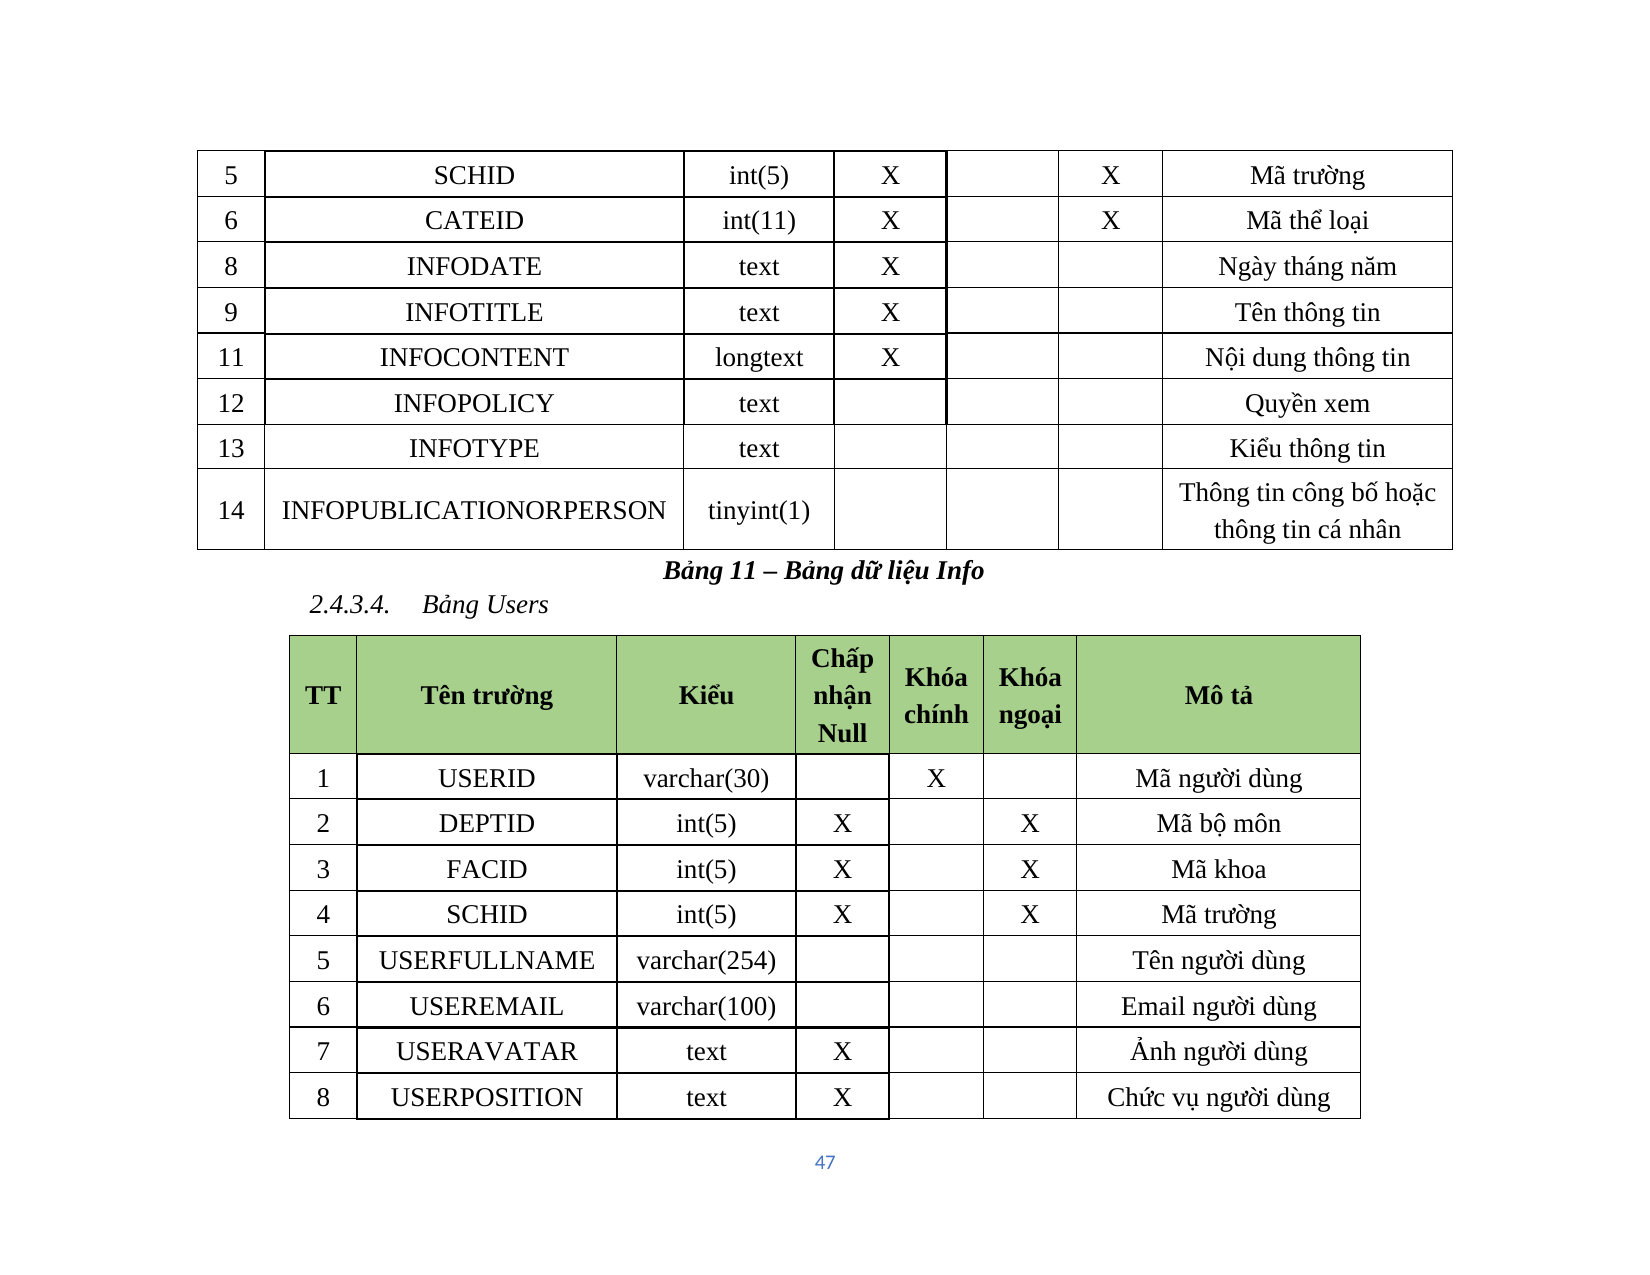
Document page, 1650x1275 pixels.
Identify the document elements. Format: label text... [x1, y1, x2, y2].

table_cell 6 [198, 197, 264, 241]
list Bảng Users [309, 588, 1500, 619]
table_cell [835, 425, 946, 468]
table_cell INFOCONTENT [266, 335, 683, 378]
table_cell 12 [198, 379, 264, 424]
table_header Khóa chính [890, 636, 983, 753]
table_cell [984, 1028, 1076, 1072]
table_header Kiểu [617, 636, 795, 753]
table_cell X [1059, 197, 1162, 241]
table_cell X [797, 1074, 888, 1118]
table_header Chấp nhận Null [796, 636, 889, 753]
table_cell 7 [290, 1028, 356, 1072]
table_cell [1059, 379, 1162, 424]
table_cell varchar(100) [618, 983, 795, 1026]
table_cell text [685, 289, 833, 332]
table_cell [890, 936, 983, 981]
table_cell X [1059, 151, 1162, 196]
table_cell INFOPOLICY [266, 380, 683, 424]
table_cell X [984, 799, 1076, 844]
table_cell X [835, 335, 945, 378]
table_cell X [797, 892, 888, 935]
table_cell [948, 334, 1058, 378]
table_cell X [835, 198, 945, 241]
table_cell 4 [290, 891, 356, 935]
table_cell INFOPUBLICATIONORPERSON [265, 469, 683, 549]
table_cell 13 [198, 425, 264, 468]
table_cell Tên người dùng [1077, 936, 1360, 981]
table_cell text [618, 1029, 795, 1072]
table_cell SCHID [358, 892, 616, 935]
table_cell [890, 1028, 983, 1072]
table_cell text [618, 1074, 795, 1118]
table_cell longtext [685, 335, 833, 378]
table_cell [948, 151, 1058, 196]
table_cell [1059, 242, 1162, 287]
table_cell [948, 242, 1058, 287]
table_cell USERPOSITION [358, 1074, 616, 1118]
table_cell 11 [198, 334, 264, 378]
table_cell int(11) [685, 198, 833, 241]
table_header Khóa ngoại [984, 636, 1076, 753]
table_cell [890, 845, 983, 889]
table_cell X [984, 845, 1076, 889]
table_cell Mã thể loại [1163, 197, 1452, 241]
table_cell DEPTID [358, 800, 616, 844]
table_cell X [797, 1029, 888, 1072]
table_cell int(5) [618, 846, 795, 889]
table_cell text [685, 380, 833, 424]
table_cell Nội dung thông tin [1163, 334, 1452, 378]
table_header Mô tả [1077, 636, 1360, 753]
table_cell USEREMAIL [358, 983, 616, 1026]
table_cell [835, 469, 946, 549]
table_cell X [984, 891, 1076, 935]
table_cell [1059, 469, 1162, 549]
table_cell USERFULLNAME [358, 937, 616, 981]
table_cell int(5) [685, 152, 833, 196]
table_cell 3 [290, 845, 356, 889]
table_cell Email người dùng [1077, 982, 1360, 1026]
table_cell text [684, 425, 834, 468]
table_cell Kiểu thông tin [1163, 425, 1452, 468]
table_cell 5 [198, 151, 264, 196]
table_cell Mã bộ môn [1077, 799, 1360, 844]
table_cell [984, 1073, 1076, 1118]
table_cell INFOTYPE [265, 425, 683, 468]
table_cell USERAVATAR [358, 1029, 616, 1072]
table_cell Ngày tháng năm [1163, 242, 1452, 287]
table_cell text [685, 243, 833, 287]
table_cell X [797, 846, 888, 889]
table_cell [1059, 425, 1162, 468]
table_cell [890, 1073, 983, 1118]
table_cell FACID [358, 846, 616, 889]
table_cell [890, 799, 983, 844]
table_cell [890, 891, 983, 935]
table_cell [1059, 334, 1162, 378]
table_cell [797, 983, 888, 1026]
table_cell [948, 197, 1058, 241]
table_cell Ảnh người dùng [1077, 1028, 1360, 1072]
table_cell [797, 937, 888, 981]
table_cell X [835, 243, 945, 287]
table_cell X [835, 289, 945, 332]
table_cell Mã trường [1077, 891, 1360, 935]
table_cell [948, 288, 1058, 332]
table_cell Quyền xem [1163, 379, 1452, 424]
table_cell [797, 755, 888, 798]
table_cell int(5) [618, 892, 795, 935]
table_cell tinyint(1) [684, 469, 834, 549]
table_cell [835, 380, 945, 424]
table_header Tên trường [357, 636, 616, 753]
table_cell Mã khoa [1077, 845, 1360, 889]
table_cell 8 [198, 242, 264, 287]
table_cell X [890, 754, 983, 798]
table_cell 9 [198, 288, 264, 332]
table_cell 8 [290, 1073, 356, 1118]
table_cell [1059, 288, 1162, 332]
table_cell INFOTITLE [266, 289, 683, 332]
table_cell Thông tin công bố hoặc thông tin cá nhân [1163, 469, 1452, 549]
table_cell SCHID [266, 152, 683, 196]
table_cell [890, 982, 983, 1026]
table_cell 1 [290, 754, 356, 798]
table_cell Chức vụ người dùng [1077, 1073, 1360, 1118]
table_cell INFODATE [266, 243, 683, 287]
table_cell [984, 982, 1076, 1026]
table_cell X [835, 152, 945, 196]
table_cell Mã người dùng [1077, 754, 1360, 798]
table_cell 14 [198, 469, 264, 549]
table_cell varchar(254) [618, 937, 795, 981]
subtitle Bảng 11 – Bảng dữ liệu Info [150, 554, 1500, 585]
table_header TT [290, 636, 356, 753]
table_cell varchar(30) [618, 755, 795, 798]
table_cell int(5) [618, 800, 795, 844]
table_cell USERID [358, 755, 616, 798]
table_cell 6 [290, 982, 356, 1026]
table_cell [947, 425, 1058, 468]
table_cell X [797, 800, 888, 844]
table_cell [947, 469, 1058, 549]
table_cell [984, 754, 1076, 798]
table_cell [984, 936, 1076, 981]
table_cell 5 [290, 936, 356, 981]
table_cell CATEID [266, 198, 683, 241]
table_cell 2 [290, 799, 356, 844]
table_cell Mã trường [1163, 151, 1452, 196]
table_cell [948, 379, 1058, 424]
table_cell Tên thông tin [1163, 288, 1452, 332]
